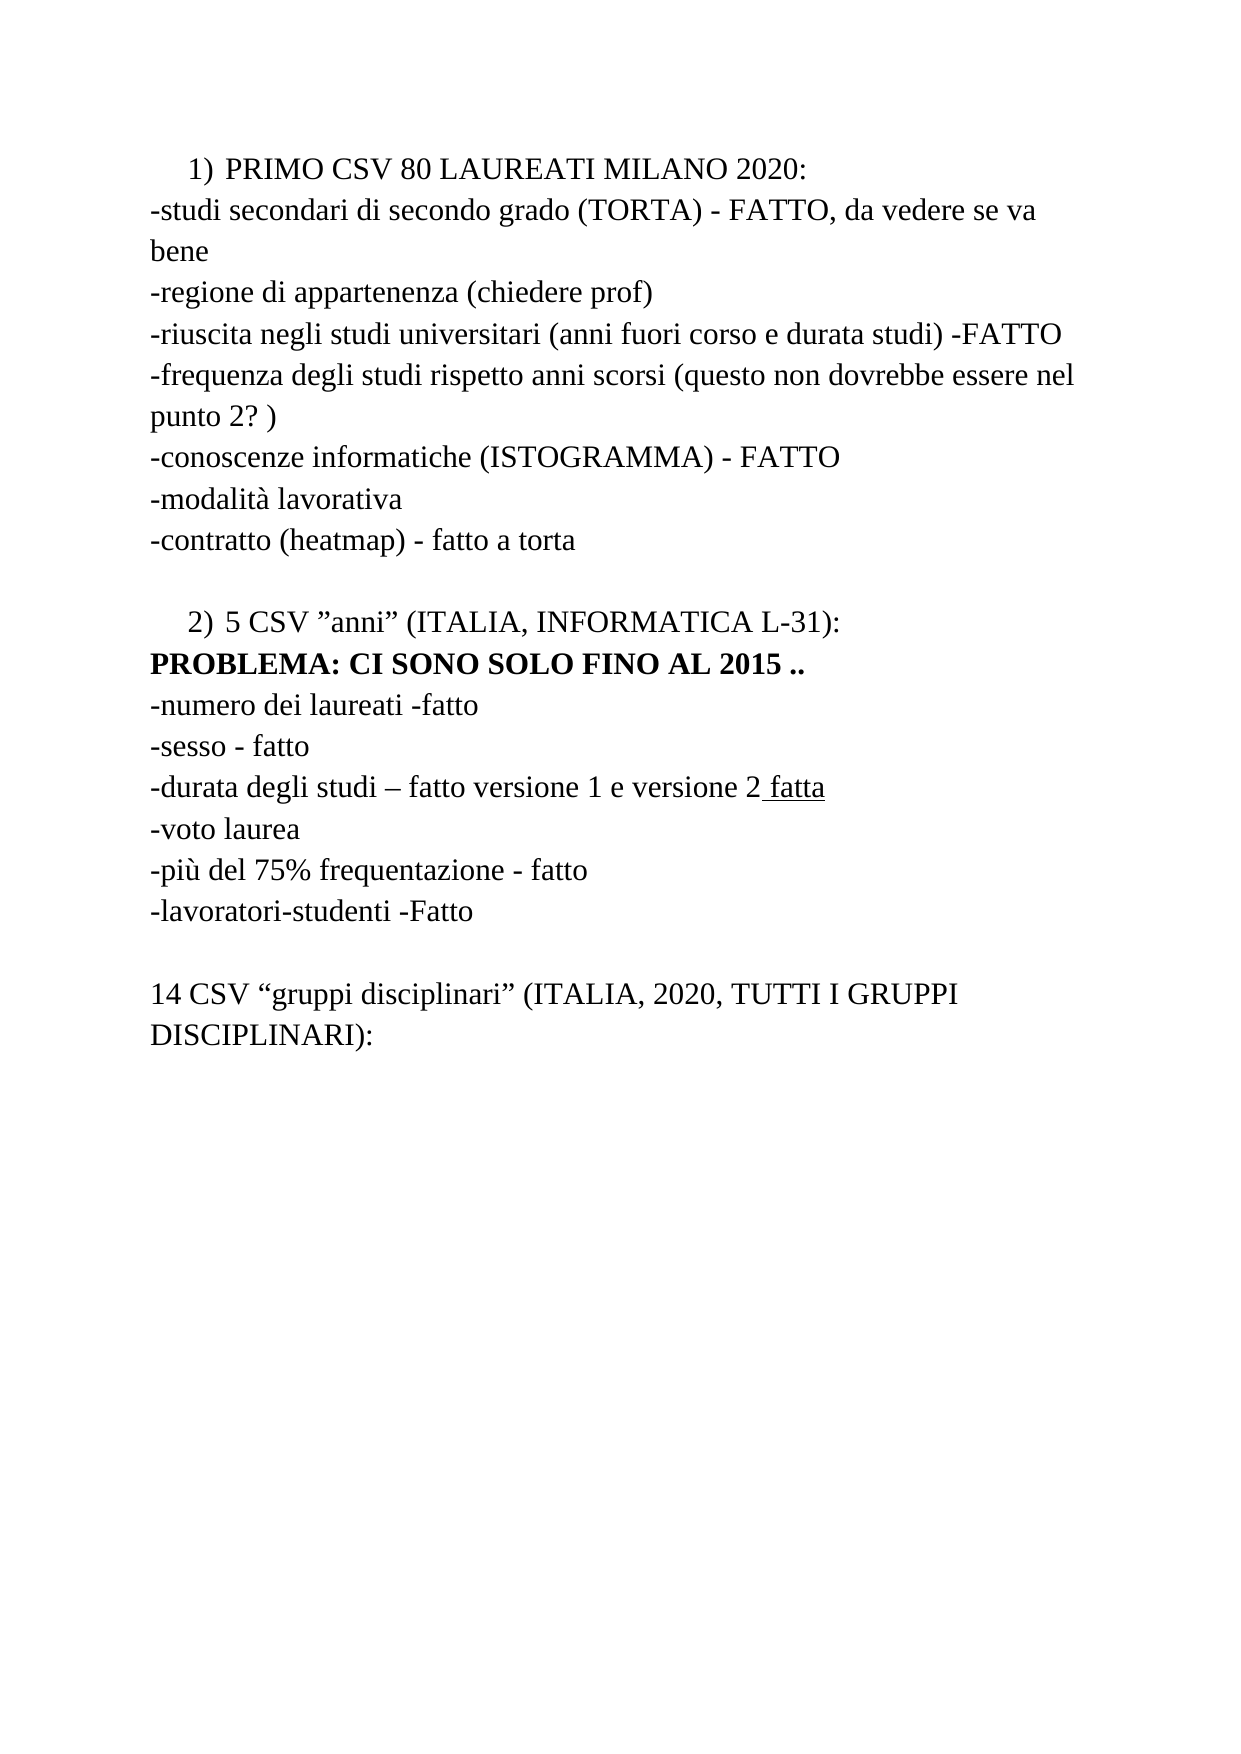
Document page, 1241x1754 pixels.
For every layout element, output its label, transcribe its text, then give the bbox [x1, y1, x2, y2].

text 14 CSV “gruppi disciplinari” (ITALIA, 2020, TUTTI I GRUPPI DISCIPLINARI): [150, 975, 1090, 1052]
text -lavoratori-studenti -Fatto [150, 892, 1090, 928]
text -modalità lavorativa [150, 480, 1090, 516]
text -frequenza degli studi rispetto anni scorsi (questo non dovrebbe essere nel punto 2? ) [150, 356, 1090, 433]
text -numero dei laureati -fatto [150, 686, 1090, 722]
list 5 CSV ”anni” (ITALIA, INFORMATICA L-31): [187, 604, 1090, 640]
text -sesso - fatto [150, 727, 1090, 763]
text -studi secondari di secondo grado (TORTA) - FATTO, da vedere se va bene [150, 191, 1090, 268]
text -contratto (heatmap) - fatto a torta [150, 521, 1090, 557]
text -più del 75% frequentazione - fatto [150, 851, 1090, 887]
list PRIMO CSV 80 LAUREATI MILANO 2020: [187, 150, 1090, 186]
text PROBLEMA: CI SONO SOLO FINO AL 2015 .. [150, 645, 1090, 681]
text -durata degli studi – fatto versione 1 e versione 2 fatta [150, 769, 1090, 805]
text -voto laurea [150, 810, 1090, 846]
text -conoscenze informatiche (ISTOGRAMMA) - FATTO [150, 439, 1090, 475]
text -regione di appartenenza (chiedere prof) [150, 274, 1090, 310]
text -riuscita negli studi universitari (anni fuori corso e durata studi) -FATTO [150, 315, 1090, 351]
